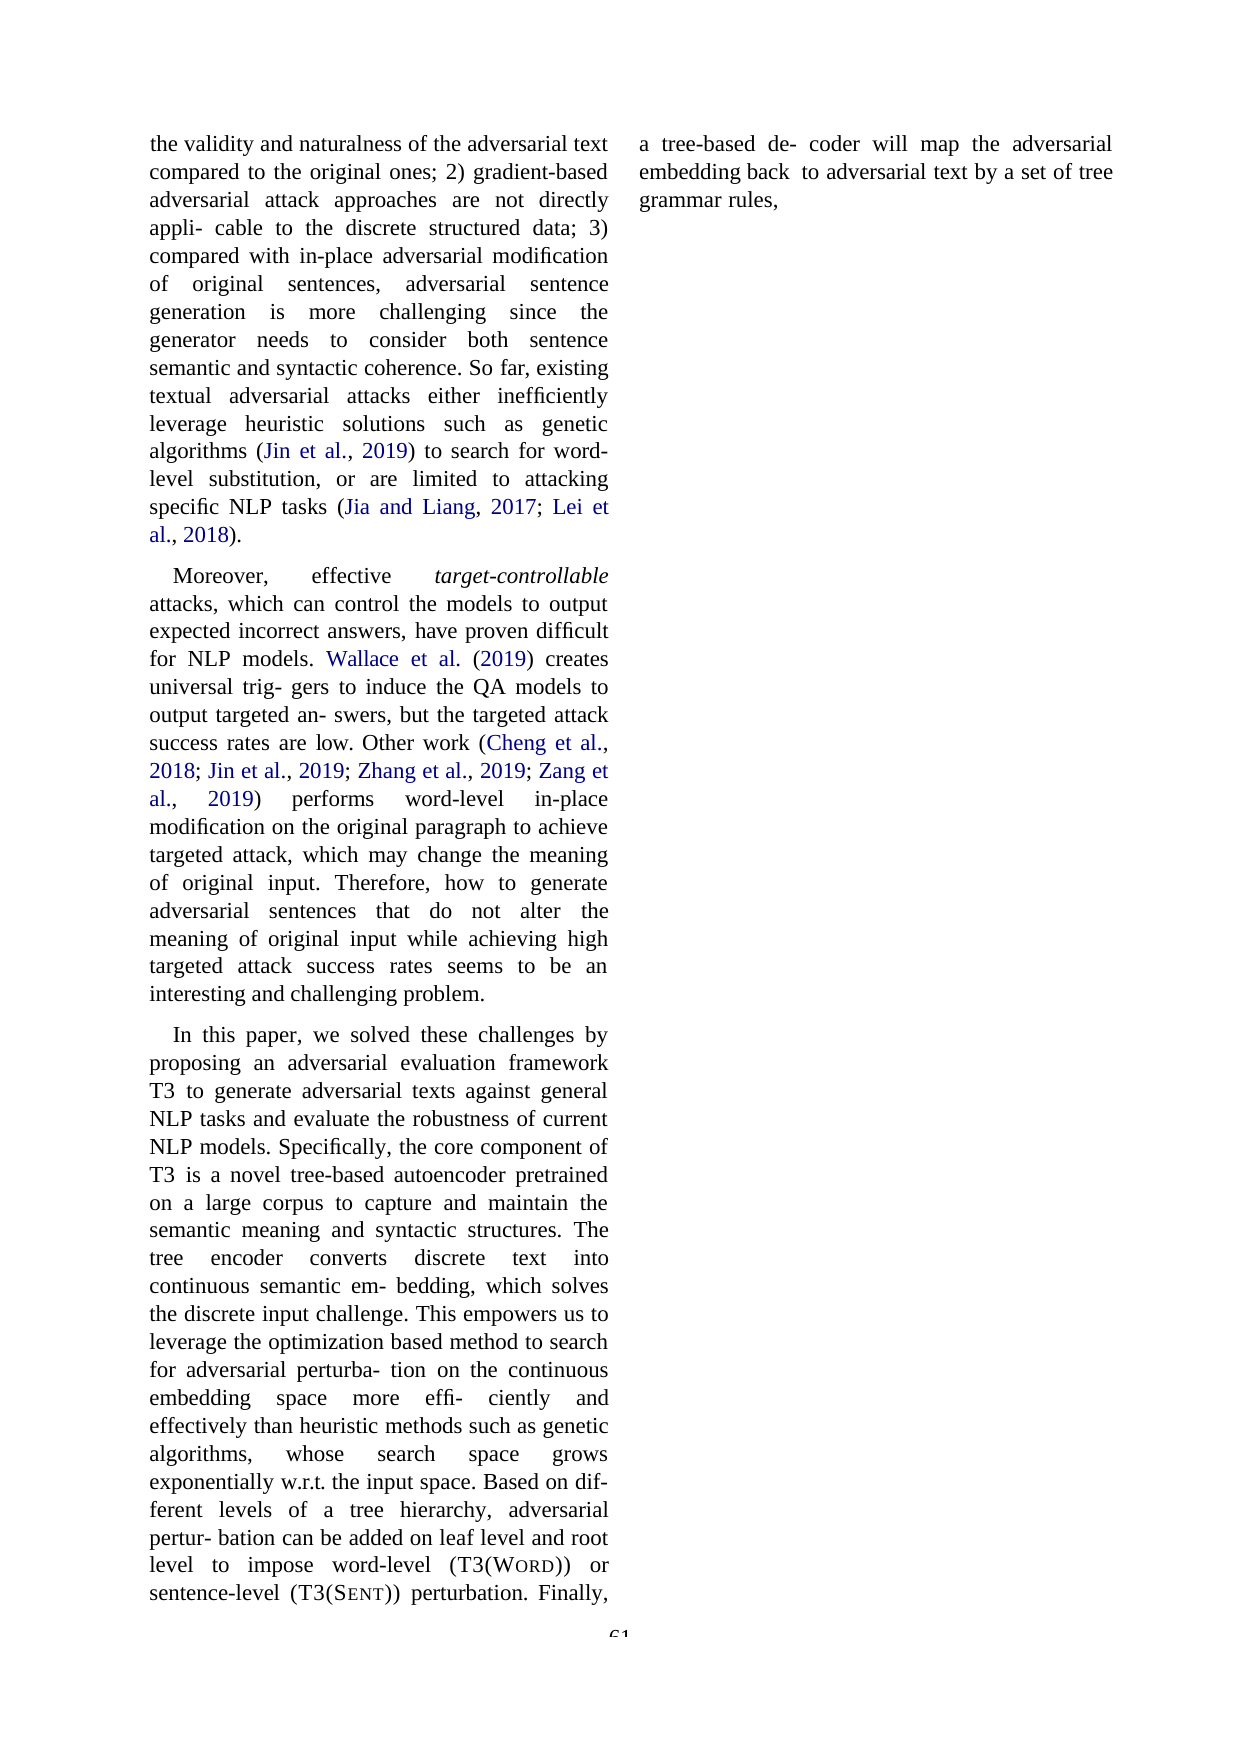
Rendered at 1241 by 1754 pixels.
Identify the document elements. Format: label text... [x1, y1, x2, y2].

text Moreover, effective target-controllable attacks, which can control the models to output expected incorrect answers, have proven difﬁcult for NLP models. Wallace et al. (2019) creates universal trig- gers to induce the QA models to output targeted an- swers, but the targeted attack success rates are low. Other work (Cheng et al., 2018; Jin et al., 2019; Zhang et al., 2019; Zang et al., 2019) performs word-level in-place modiﬁcation on the original paragraph to achieve targeted attack, which may change the meaning of original input. Therefore, how to generate adversarial sentences that do not alter the meaning of original input while achieving high targeted attack success rates seems to be an interesting and challenging problem. [149, 562, 609, 1007]
text the validity and naturalness of the adversarial text compared to the original ones; 2) gradient-based adversarial attack approaches are not directly appli- cable to the discrete structured data; 3) compared with in-place adversarial modiﬁcation of original sentences, adversarial sentence generation is more challenging since the generator needs to consider both sentence semantic and syntactic coherence. So far, existing textual adversarial attacks either inefﬁciently leverage heuristic solutions such as genetic algorithms (Jin et al., 2019) to search for word-level substitution, or are limited to attacking speciﬁc NLP tasks (Jia and Liang, 2017; Lei et al., 2018). [149, 130, 609, 548]
text In this paper, we solved these challenges by proposing an adversarial evaluation framework T3 to generate adversarial texts against general NLP tasks and evaluate the robustness of current NLP models. Speciﬁcally, the core component of T3 is a novel tree-based autoencoder pretrained on a large corpus to capture and maintain the semantic meaning and syntactic structures. The tree encoder converts discrete text into continuous semantic em- bedding, which solves the discrete input challenge. This empowers us to leverage the optimization based method to search for adversarial perturba- tion on the continuous embedding space more efﬁ- ciently and effectively than heuristic methods such as genetic algorithms, whose search space grows exponentially w.r.t. the input space. Based on dif- ferent levels of a tree hierarchy, adversarial pertur- bation can be added on leaf level and root level to impose word-level (T3(WORD)) or sentence-level (T3(SENT)) perturbation. Finally, a tree-based de- coder will map the adversarial embedding back to adversarial text by a set of tree grammar rules, [149, 1021, 609, 1606]
